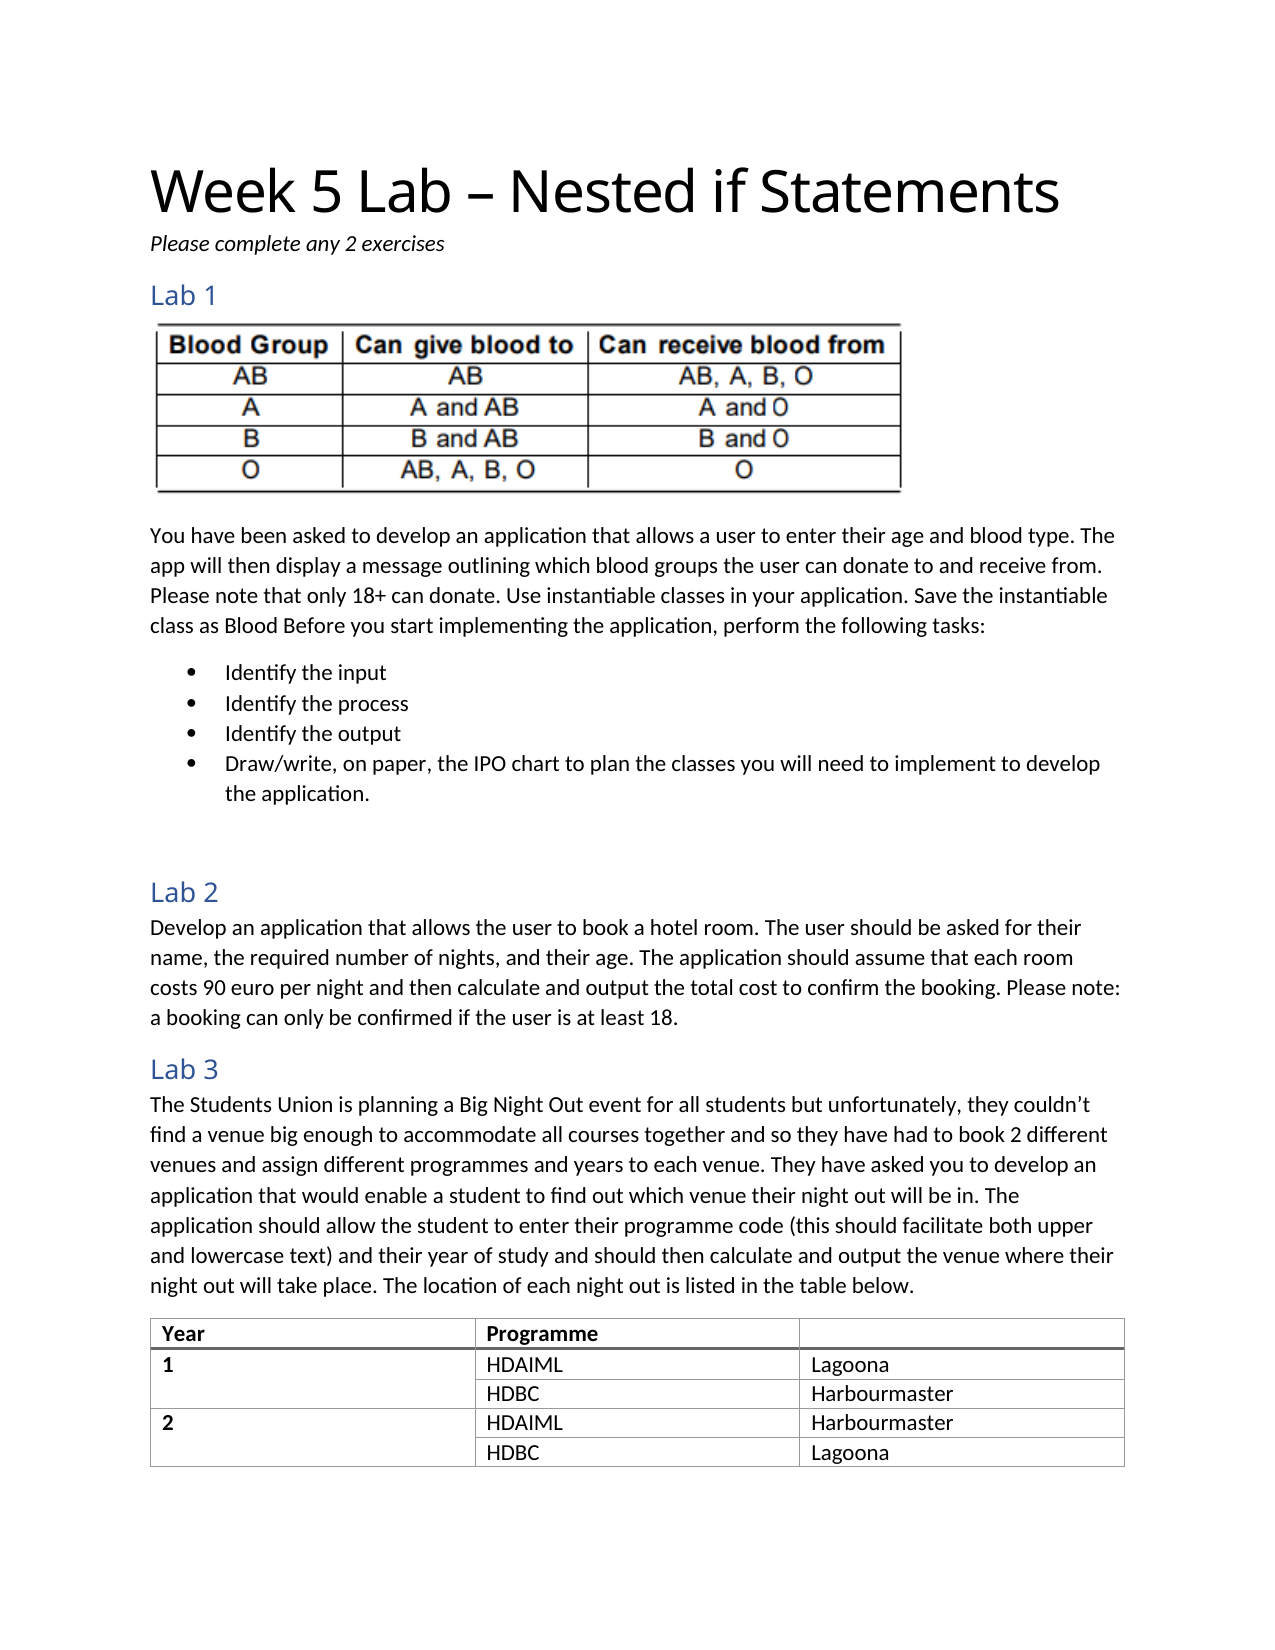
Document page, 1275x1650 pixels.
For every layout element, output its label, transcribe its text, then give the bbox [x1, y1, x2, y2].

list Identify the input [187, 658, 1125, 686]
table_cell Lagoona [800, 1350, 1124, 1378]
list Identify the process [187, 689, 1125, 717]
table_cell 1 [151, 1350, 475, 1407]
list Identify the output [187, 719, 1125, 747]
list Draw/write, on paper, the IPO chart to plan the classes you will need to implement to develop the application. [187, 749, 1125, 807]
table_cell HDBC [476, 1438, 799, 1466]
subtitle Lab 1 [150, 276, 1125, 313]
text Please complete any 2 exercises [150, 229, 1125, 257]
table_cell HDAIML [476, 1350, 799, 1378]
table_cell HDAIML [476, 1409, 799, 1437]
title Week 5 Lab – Nested if Statements [150, 150, 1125, 229]
subtitle Lab 2 [150, 873, 1125, 910]
table_header Year [151, 1319, 475, 1347]
table_cell 2 [151, 1409, 475, 1466]
picture [150, 316, 908, 502]
text You have been asked to develop an application that allows a user to enter their age and blood type. The app will then display a message outlining which blood groups the user can donate to and receive from. Please note that only 18+ can donate. Use instantiable classes in your application. Save the instantiable class as Blood Before you start implementing the application, perform the following tasks: [150, 521, 1125, 639]
subtitle Lab 3 [150, 1050, 1125, 1087]
table_header Programme [476, 1319, 799, 1347]
text The Students Union is planning a Big Night Out event for all students but unfortunately, they couldn’t find a venue big enough to accommodate all courses together and so they have had to book 2 different venues and assign different programmes and years to each venue. They have asked you to develop an application that would enable a student to find out which venue their night out will be in. The application should allow the student to enter their programme code (this should facilitate both upper and lowercase text) and their year of study and should then calculate and output the venue where their night out will take place. The location of each night out is listed in the table below. [150, 1090, 1125, 1299]
table_cell Lagoona [800, 1438, 1124, 1466]
table_cell Harbourmaster [800, 1380, 1124, 1407]
table_header [800, 1319, 1124, 1347]
table_cell HDBC [476, 1380, 799, 1407]
table_cell Harbourmaster [800, 1409, 1124, 1437]
text Develop an application that allows the user to book a hotel room. The user should be asked for their name, the required number of nights, and their age. The application should assume that each room costs 90 euro per night and then calculate and output the total cost to confirm the booking. Please note: a booking can only be confirmed if the user is at least 18. [150, 913, 1125, 1031]
